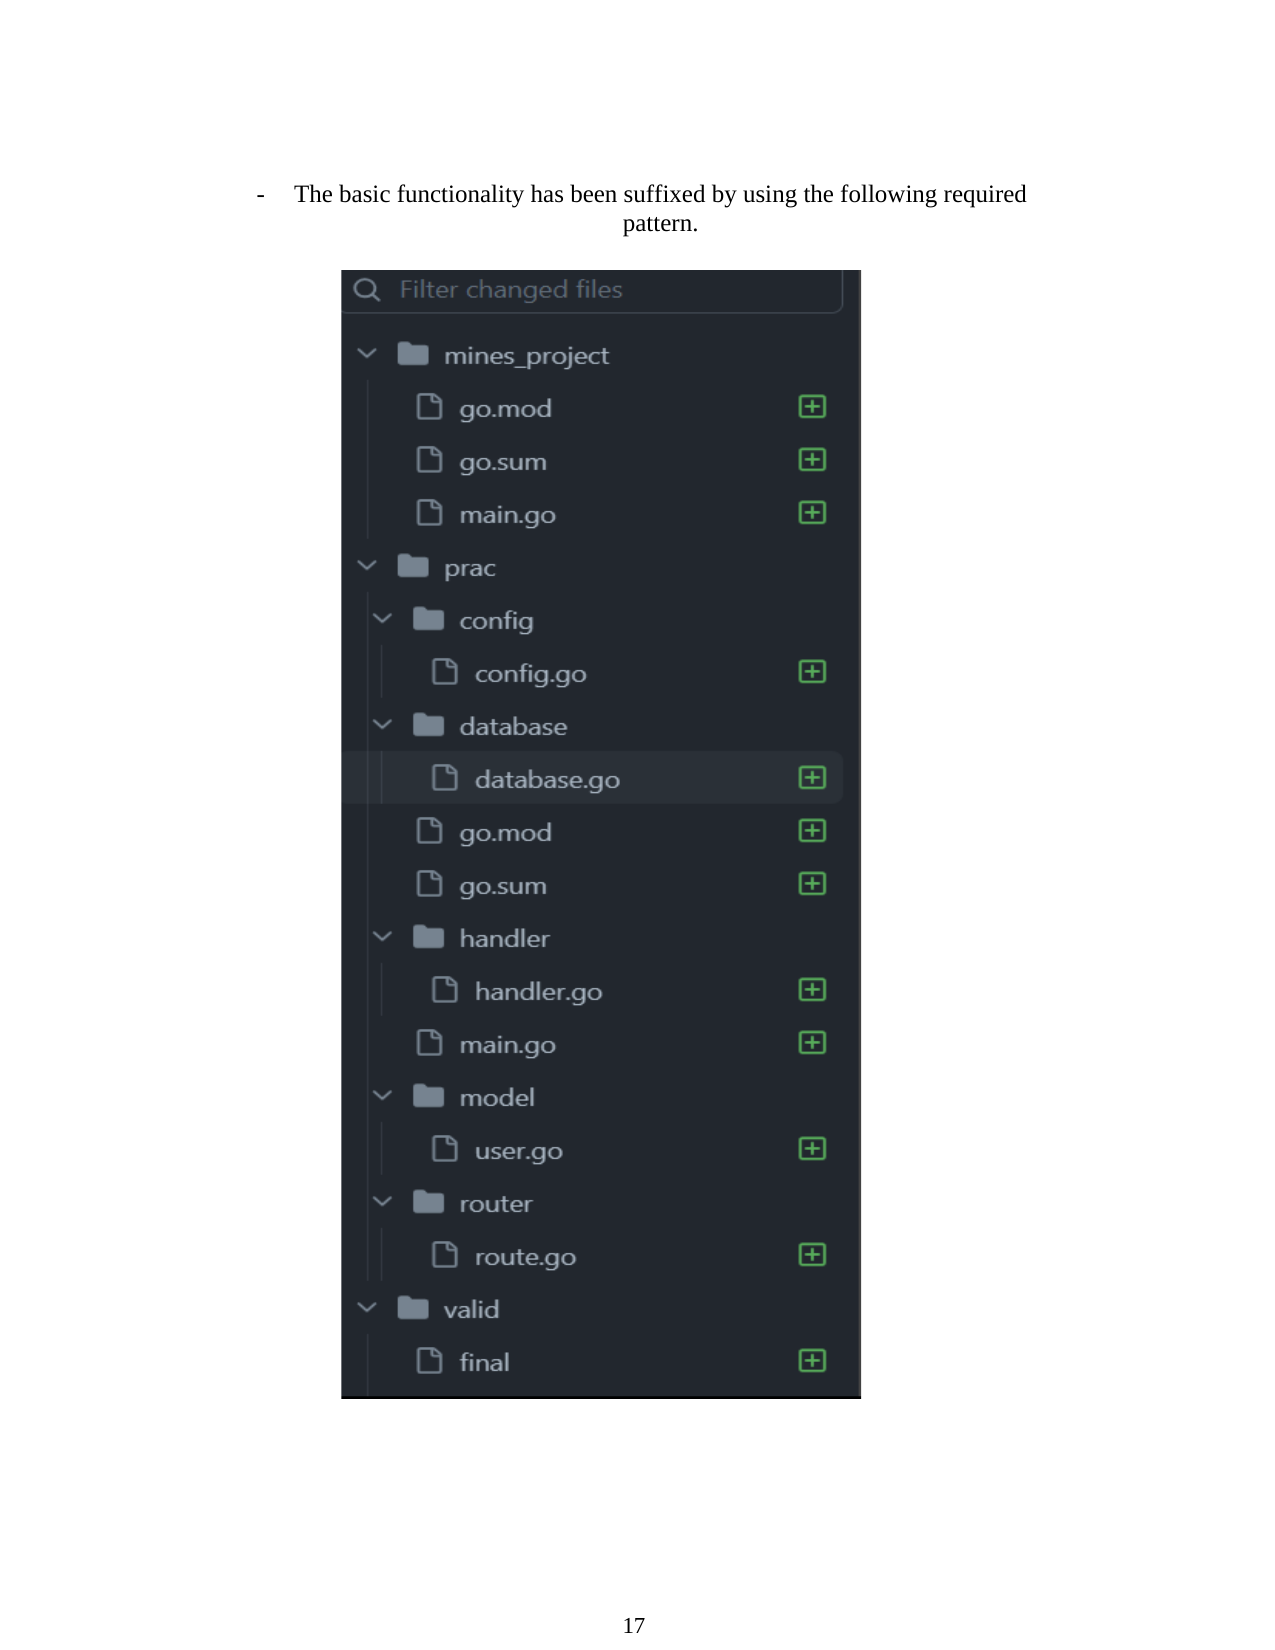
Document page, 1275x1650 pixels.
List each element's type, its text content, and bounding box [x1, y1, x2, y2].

subtitle The basic functionality has been suffixed by using the following required pattern. [252, 179, 1031, 237]
picture [341, 270, 862, 1399]
